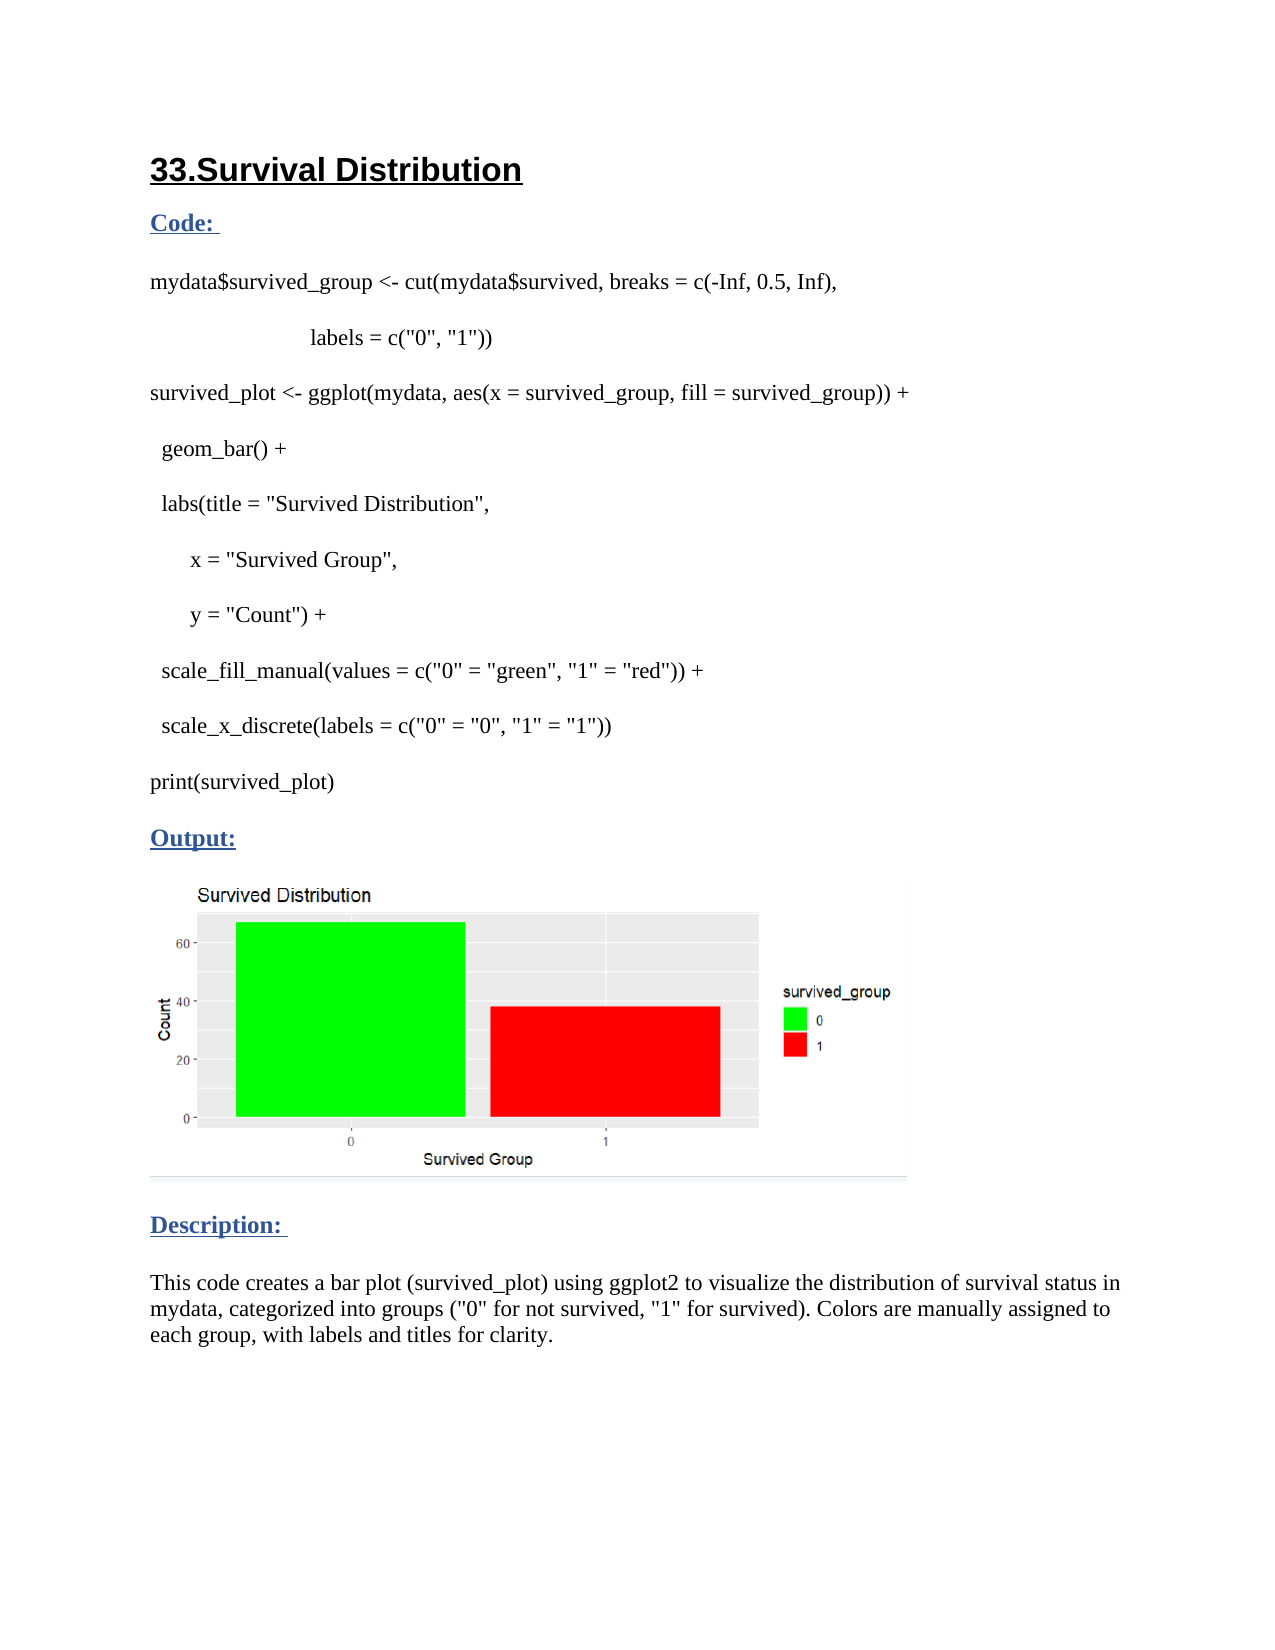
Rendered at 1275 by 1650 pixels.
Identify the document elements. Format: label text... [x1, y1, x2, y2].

text scale_fill_manual(values = c("0" = "green", "1" = "red")) + [150, 657, 1125, 683]
text y = "Count") + [150, 601, 1125, 628]
text This code creates a bar plot (survived_plot) using ggplot2 to visualize the distribution of survival status in mydata, categorized into groups ("0" for not survived, "1" for survived). Colors are manually assigned to each group, with labels and titles for clarity. [150, 1268, 1125, 1348]
text x = "Survived Group", [150, 546, 1125, 572]
text mydata$survived_group <- cut(mydata$survived, breaks = c(-Inf, 0.5, Inf), [150, 268, 1125, 295]
picture [150, 881, 908, 1182]
text print(survived_plot) [150, 768, 1125, 794]
text scale_x_discrete(labels = c("0" = "0", "1" = "1")) [150, 712, 1125, 739]
text survived_plot <- ggplot(mydata, aes(x = survived_group, fill = survived_group)) + [150, 379, 1125, 406]
text Output: [150, 823, 1125, 852]
text 33.Survival Distribution [150, 150, 1125, 188]
text Description: [150, 1211, 1125, 1239]
text Code: [150, 208, 1125, 237]
text geom_bar() + [150, 435, 1125, 461]
text labels = c("0", "1")) [150, 324, 1125, 350]
text labs(title = "Survived Distribution", [150, 490, 1125, 517]
